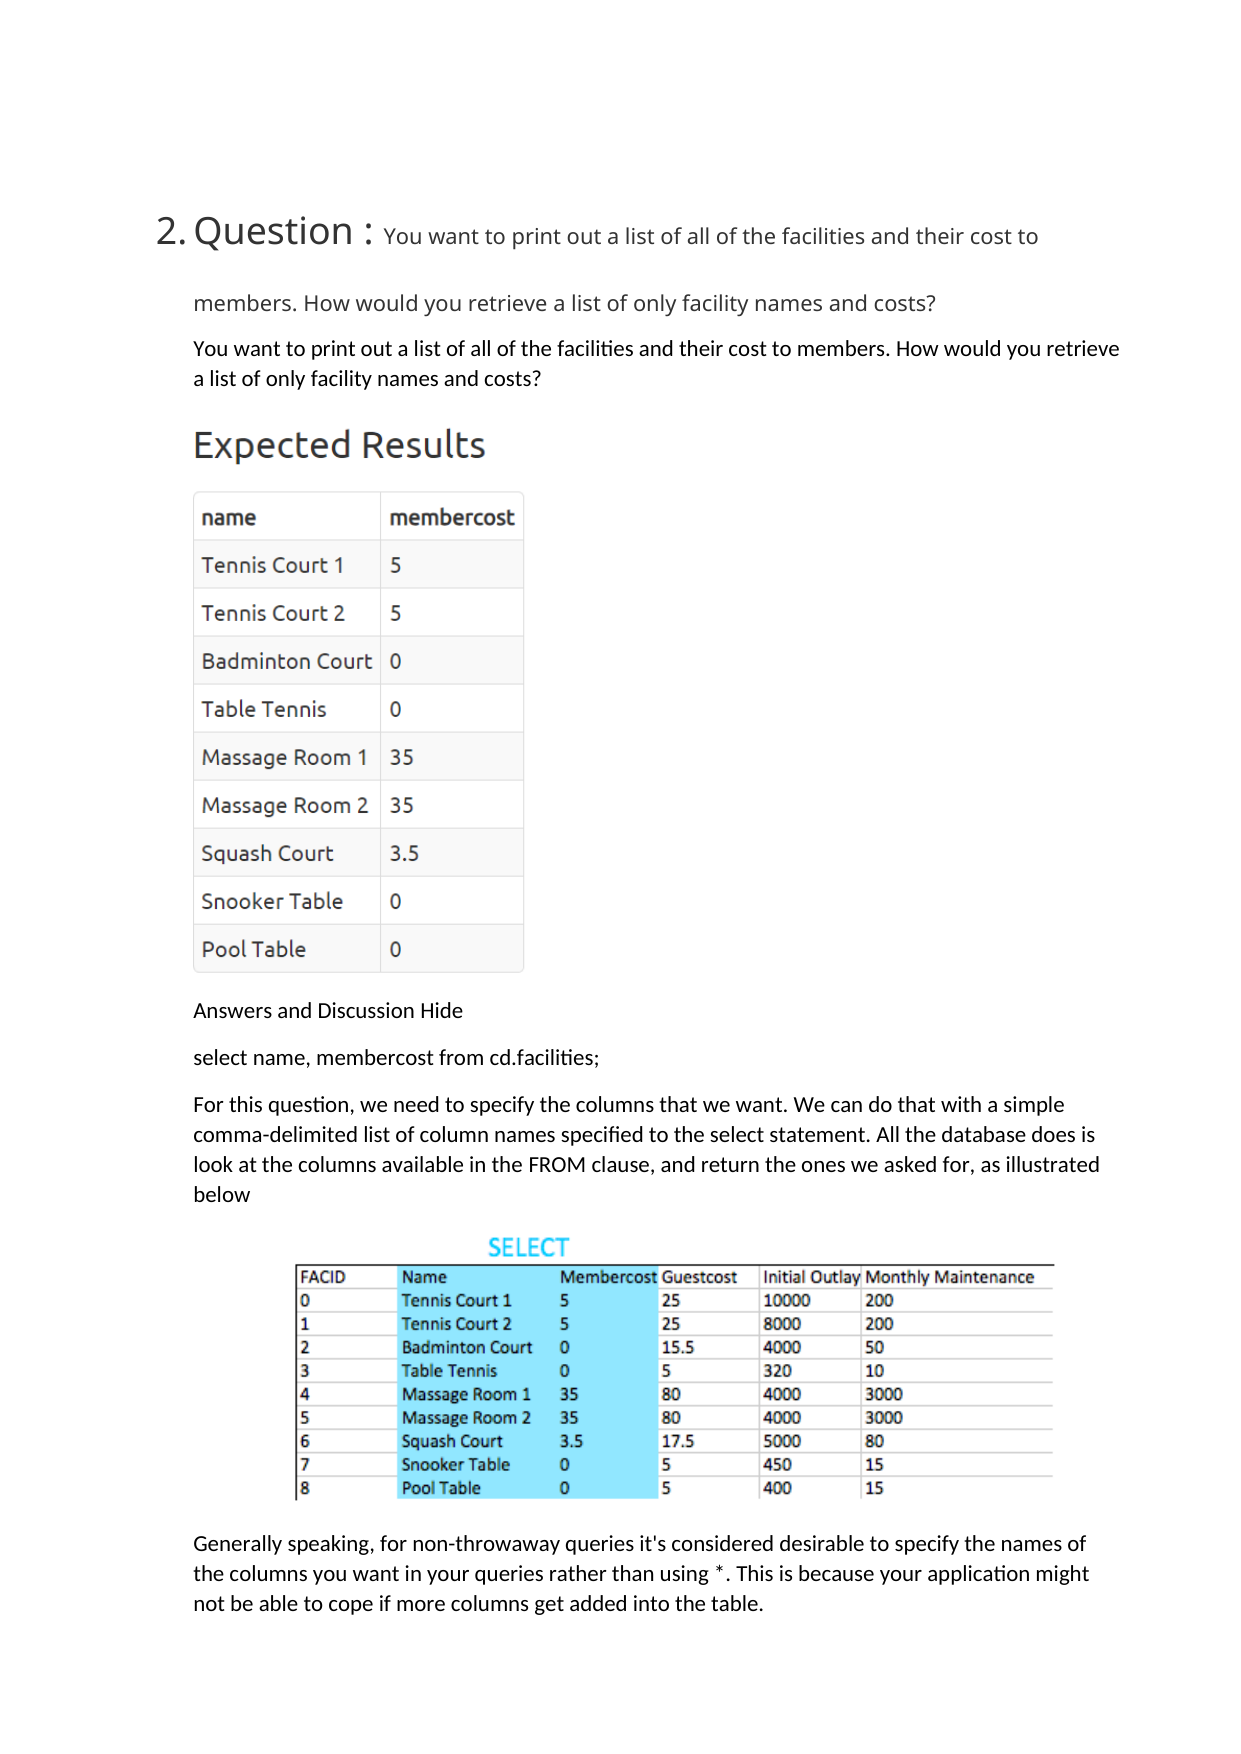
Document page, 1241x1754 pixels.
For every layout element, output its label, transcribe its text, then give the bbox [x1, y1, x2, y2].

list Question : You want to print out a list of all of the facilities and their cost to members. How would you retrieve a list of only facility names and costs? [156, 193, 1122, 318]
text Answers and Discussion Hide [193, 996, 1122, 1024]
picture [291, 1227, 1064, 1510]
text select name, membercost from cd.facilities; [193, 1043, 1122, 1071]
picture [193, 410, 542, 978]
text You want to print out a list of all of the facilities and their cost to members. How would you retrieve a list of only facility names and costs? [193, 334, 1122, 392]
text For this question, we need to specify the columns that we want. We can do that with a simple comma-delimited list of column names specified to the select statement. All the database does is look at the columns available in the FROM clause, and return the ones we asked for, as illustrated below [193, 1090, 1122, 1209]
text Generally speaking, for non-throwaway queries it's considered desirable to specify the names of the columns you want in your queries rather than using *. This is because your application might not be able to cope if more columns get added into the table. [193, 1529, 1122, 1617]
